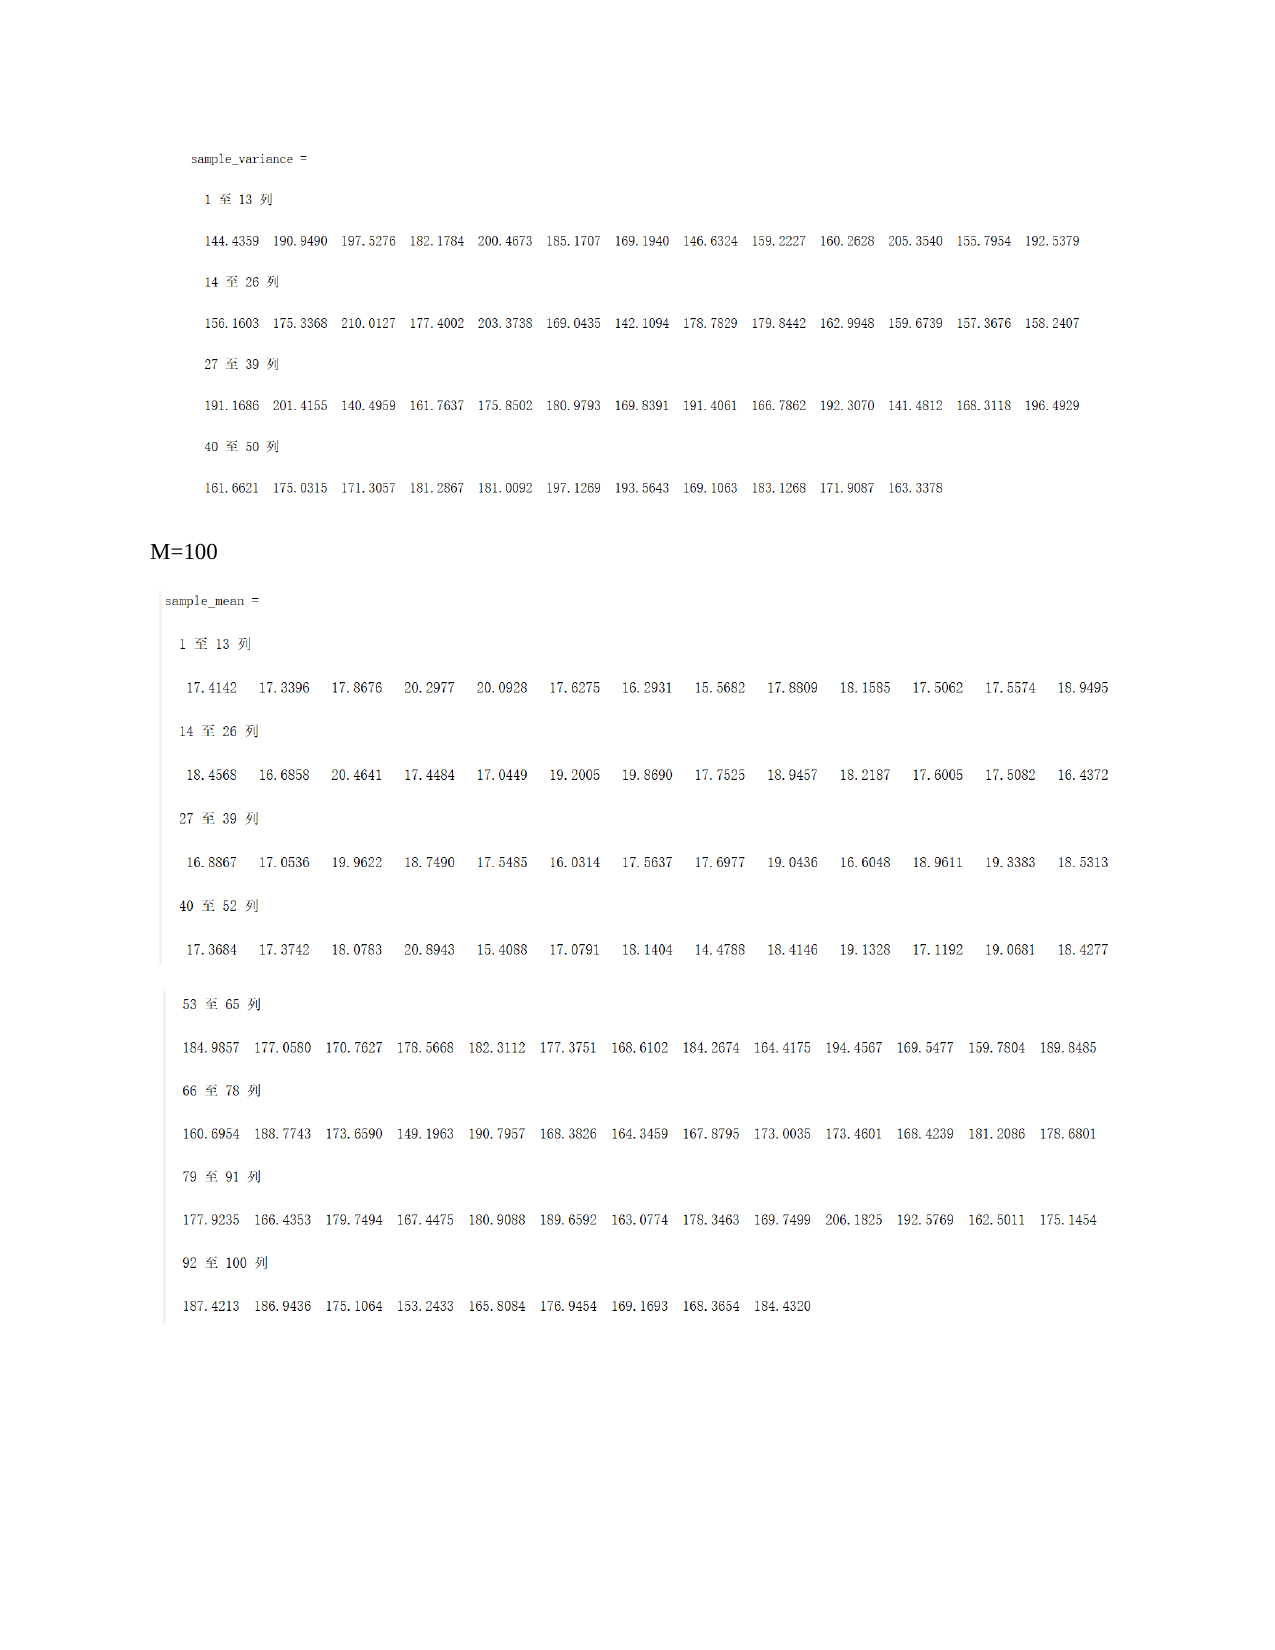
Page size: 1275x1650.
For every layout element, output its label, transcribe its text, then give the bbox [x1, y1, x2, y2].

text M=100 [150, 538, 1125, 565]
picture [163, 991, 1112, 1324]
picture [159, 591, 1116, 965]
picture [189, 150, 1086, 512]
